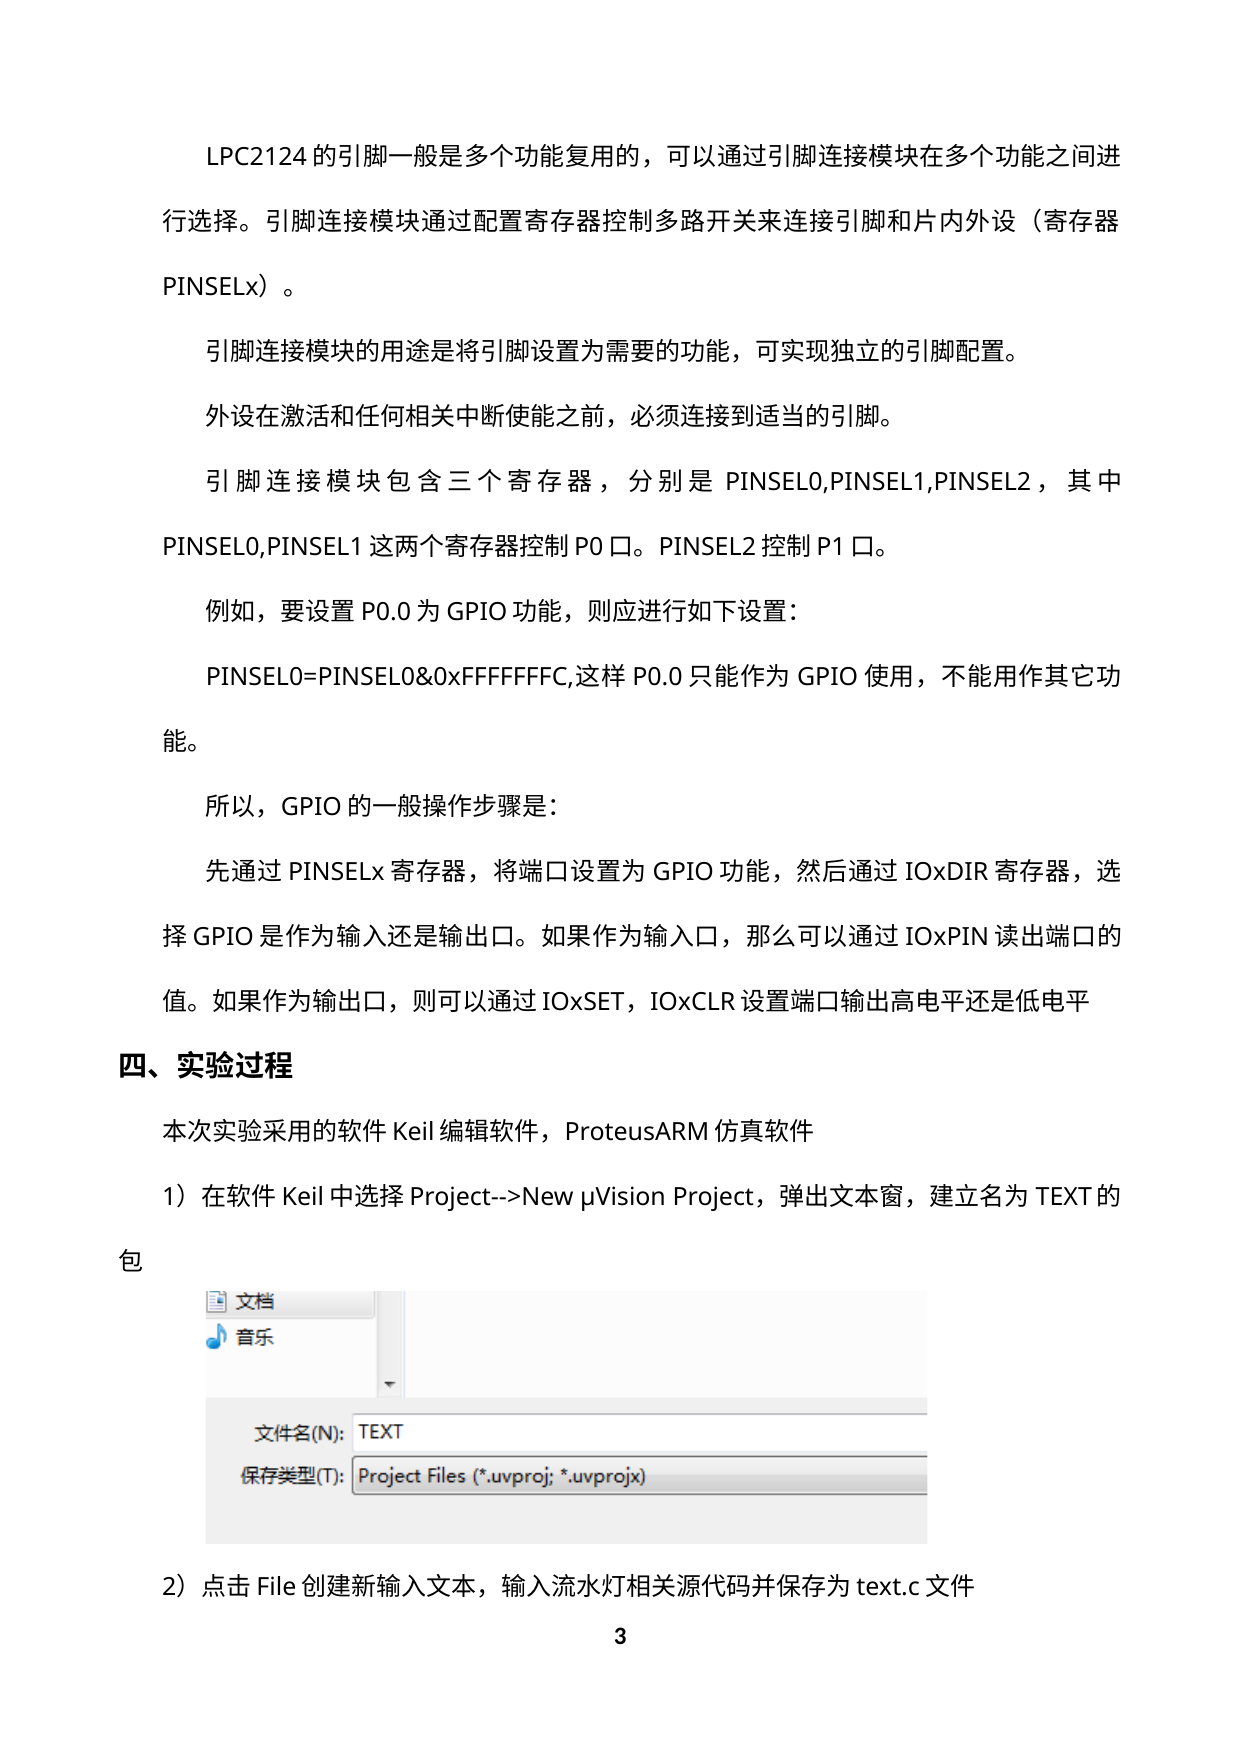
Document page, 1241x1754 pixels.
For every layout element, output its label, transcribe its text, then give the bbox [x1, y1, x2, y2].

list 引脚连接模块包含三个寄存器，分别是PINSEL0,PINSEL1,PINSEL2，其中PINSEL0,PINSEL1这两个寄存器控制P0口。PINSEL2控制P1口。 [162, 447, 1122, 577]
list 例如，要设置P0.0为GPIO功能，则应进行如下设置： [162, 577, 1122, 642]
list 所以，GPIO的一般操作步骤是： [162, 772, 1122, 837]
list 实验过程 [118, 1032, 1122, 1097]
list 引脚连接模块的用途是将引脚设置为需要的功能，可实现独立的引脚配置。 [162, 317, 1122, 382]
picture [205, 1291, 928, 1544]
list 先通过PINSELx寄存器，将端口设置为GPIO功能，然后通过IOxDIR寄存器，选择GPIO是作为输入还是输出口。如果作为输入口，那么可以通过IOxPIN读出端口的值。如果作为输出口，则可以通过IOxSET，IOxCLR设置端口输出高电平还是低电平 [162, 837, 1122, 1032]
list 点击File创建新输入文本，输入流水灯相关源代码并保存为text.c文件 [118, 1552, 1122, 1617]
list 在软件Keil中选择Project-->New μVision Project，弹出文本窗，建立名为TEXT的包 [118, 1162, 1122, 1292]
list LPC2124的引脚一般是多个功能复用的，可以通过引脚连接模块在多个功能之间进行选择。引脚连接模块通过配置寄存器控制多路开关来连接引脚和片内外设（寄存器PINSELx）。 [162, 122, 1122, 317]
list 外设在激活和任何相关中断使能之前，必须连接到适当的引脚。 [162, 382, 1122, 447]
list PINSEL0=PINSEL0&0xFFFFFFFC,这样P0.0只能作为GPIO使用，不能用作其它功能。 [162, 642, 1122, 772]
list 本次实验采用的软件Keil编辑软件，ProteusARM仿真软件 [118, 1097, 1122, 1162]
